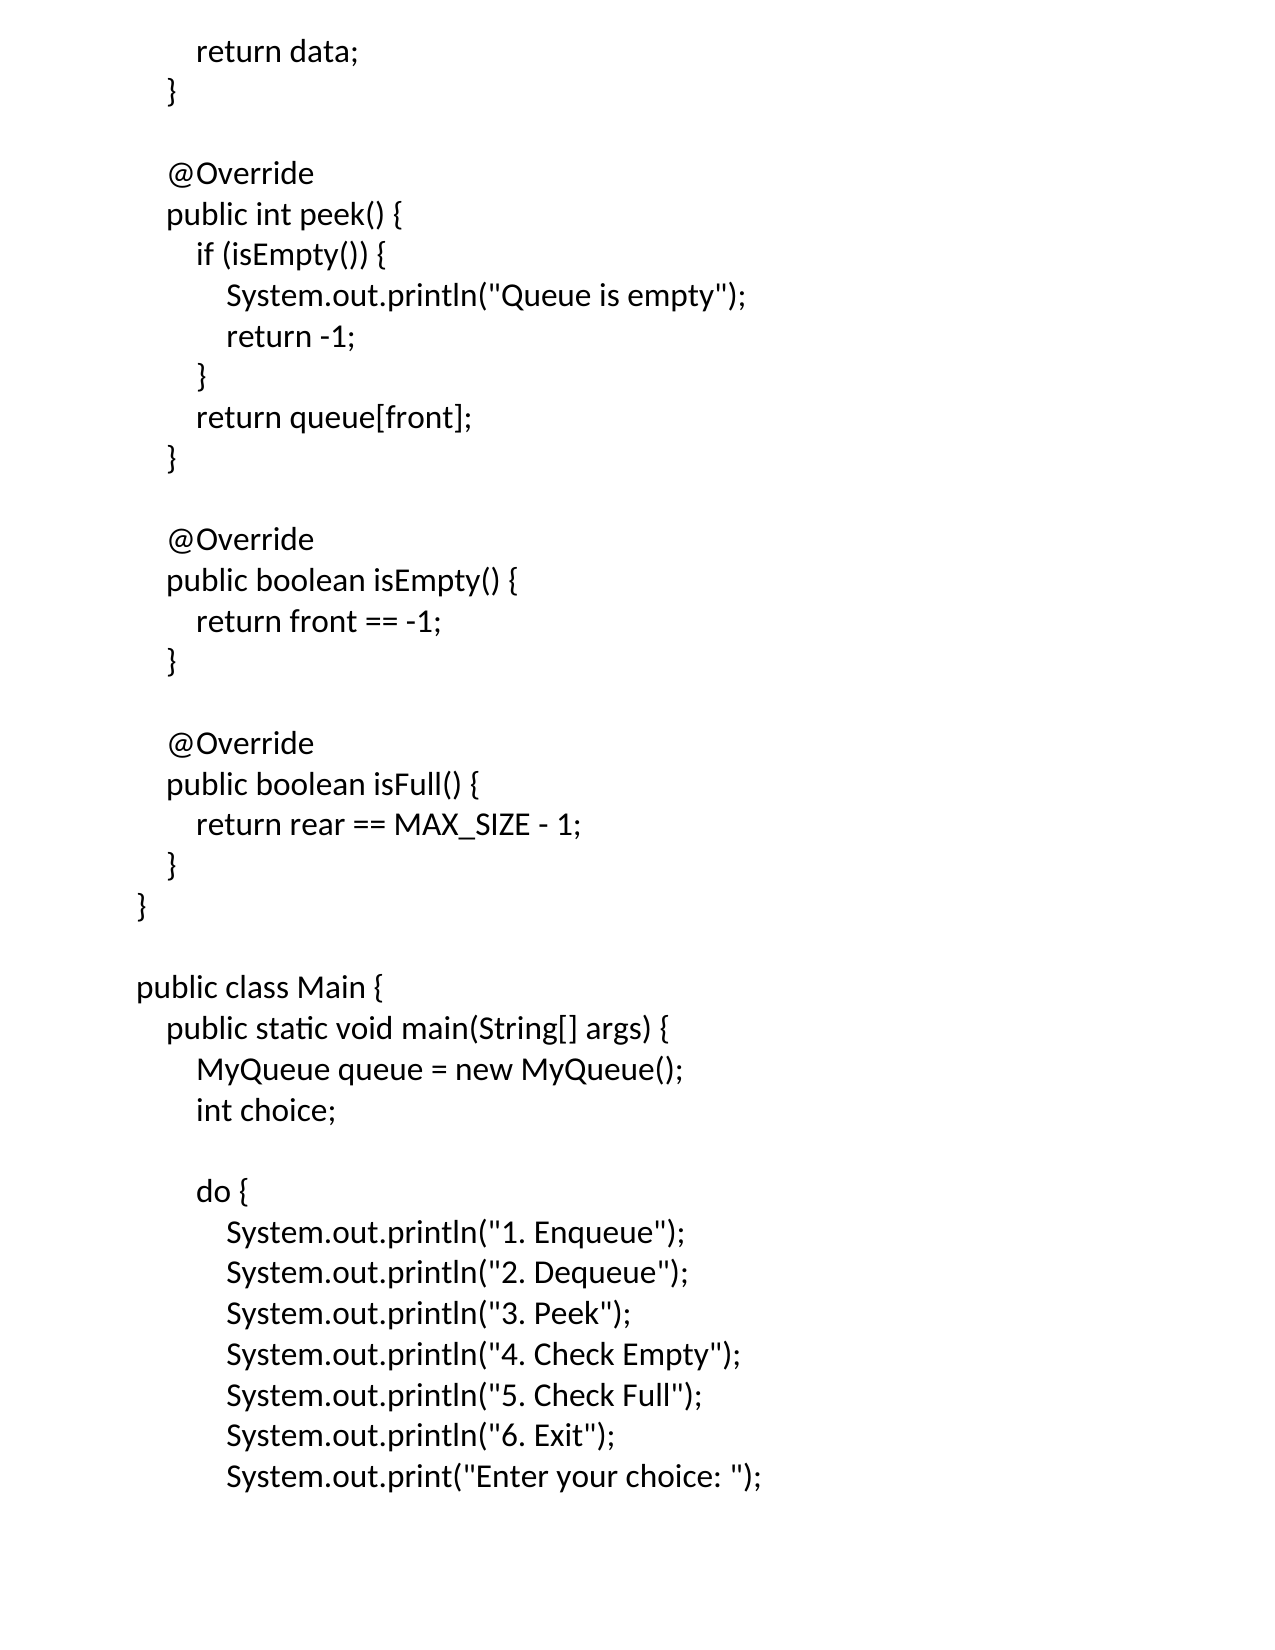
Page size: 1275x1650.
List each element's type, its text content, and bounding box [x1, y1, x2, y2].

list System.out.println("Queue is empty"); [136, 274, 1125, 315]
list @Override [136, 518, 1125, 559]
list MyQueue queue = new MyQueue(); [136, 1048, 1125, 1088]
list } [136, 70, 1125, 111]
list int choice; [136, 1088, 1125, 1129]
list System.out.print("Enter your choice: "); [136, 1455, 1125, 1496]
list return front == -1; [136, 600, 1125, 641]
list System.out.println("1. Enqueue"); [136, 1211, 1125, 1251]
list public boolean isFull() { [136, 763, 1125, 803]
list public class Main { [136, 966, 1125, 1007]
list return queue[front]; [136, 396, 1125, 437]
list public int peek() { [136, 192, 1125, 233]
list System.out.println("3. Peek"); [136, 1292, 1125, 1333]
list do { [136, 1170, 1125, 1211]
list } [136, 437, 1125, 478]
list if (isEmpty()) { [136, 233, 1125, 274]
list return rear == MAX_SIZE - 1; [136, 803, 1125, 844]
list return data; [136, 29, 1125, 70]
list @Override [136, 722, 1125, 763]
list public static void main(String[] args) { [136, 1007, 1125, 1048]
list return -1; [136, 315, 1125, 355]
list System.out.println("2. Dequeue"); [136, 1251, 1125, 1292]
list public boolean isEmpty() { [136, 559, 1125, 600]
list } [136, 641, 1125, 681]
list } [136, 844, 1125, 885]
list } [136, 355, 1125, 396]
list @Override [136, 152, 1125, 192]
list } [136, 885, 1125, 926]
list System.out.println("4. Check Empty"); [136, 1333, 1125, 1374]
list System.out.println("6. Exit"); [136, 1414, 1125, 1455]
list System.out.println("5. Check Full"); [136, 1374, 1125, 1414]
